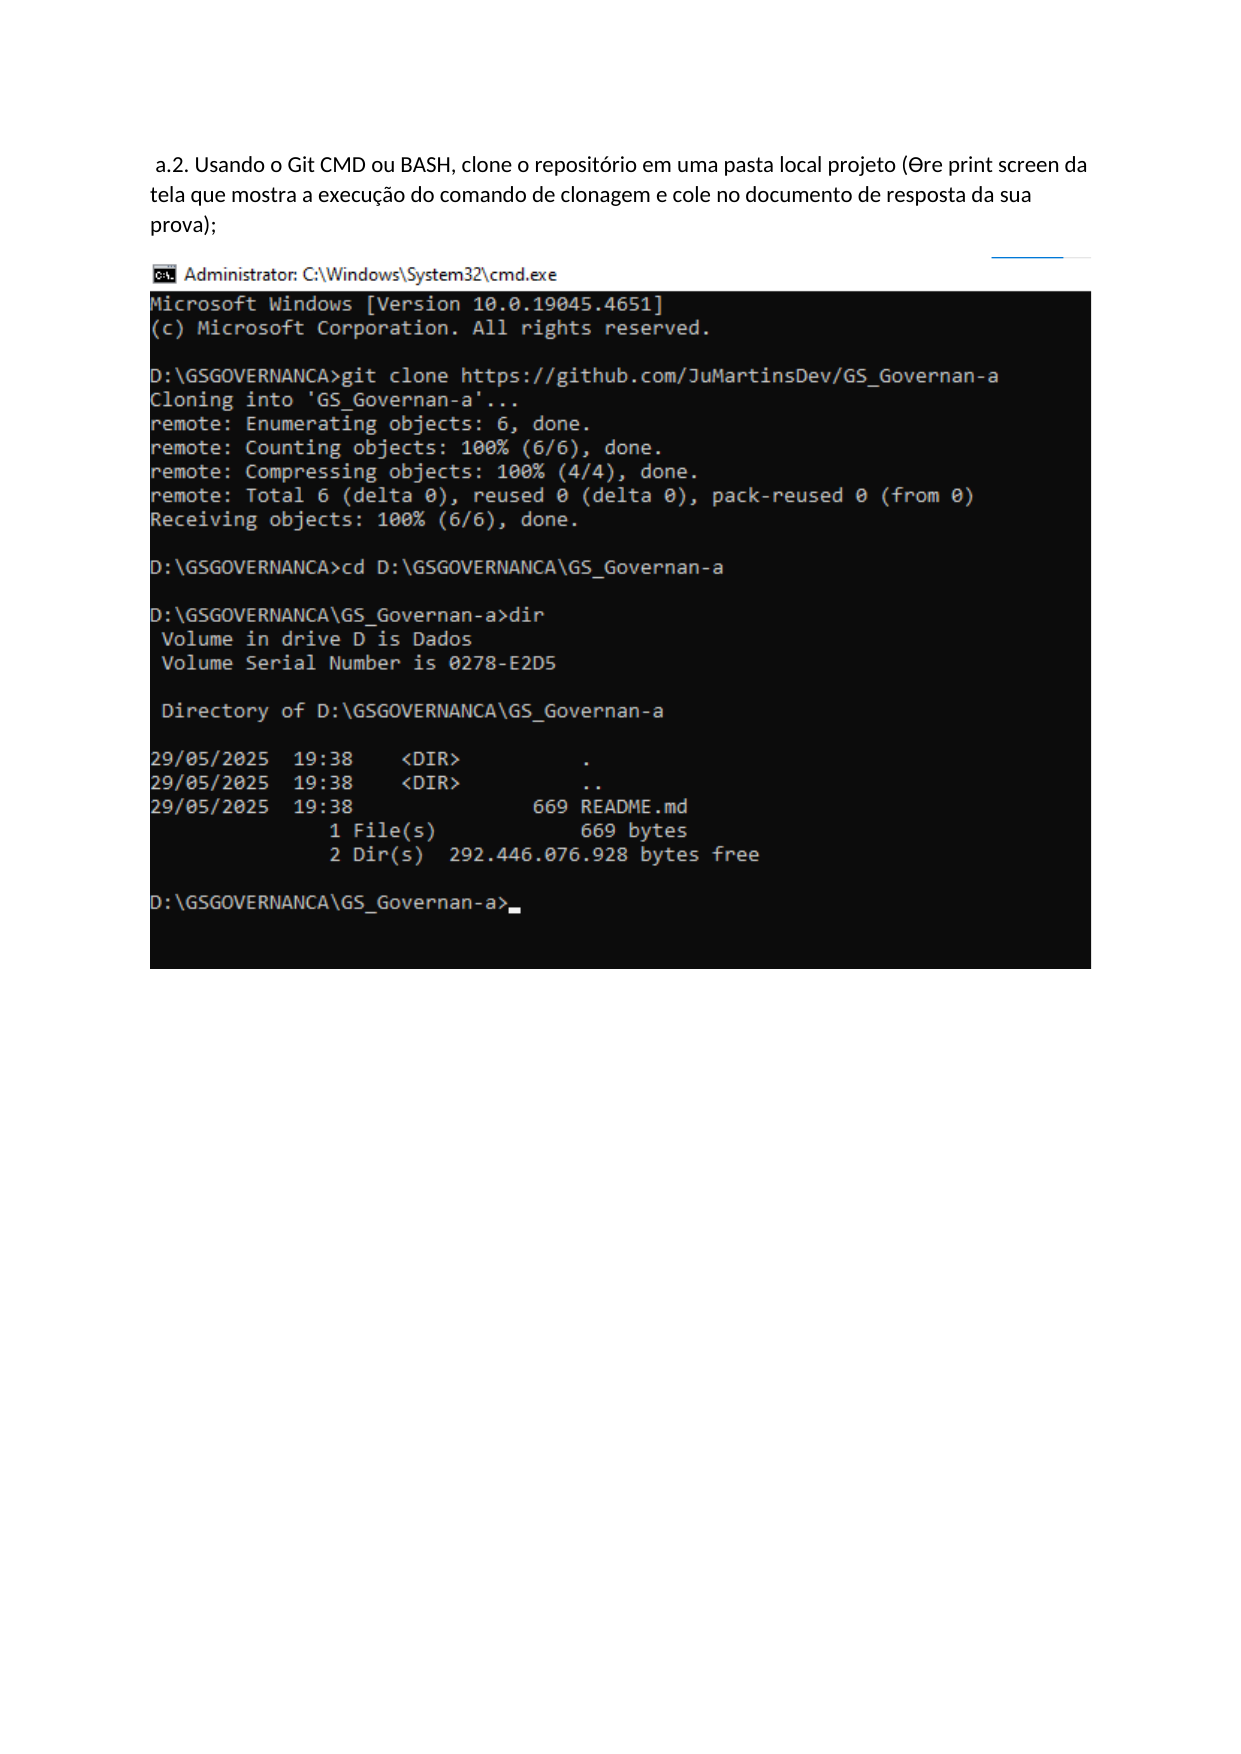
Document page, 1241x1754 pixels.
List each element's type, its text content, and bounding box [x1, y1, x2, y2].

picture [150, 257, 1092, 969]
text a.2. Usando o Git CMD ou BASH, clone o repositório em uma pasta local projeto (Ɵre print screen da tela que mostra a execução do comando de clonagem e cole no documento de resposta da sua prova); [150, 150, 1090, 238]
